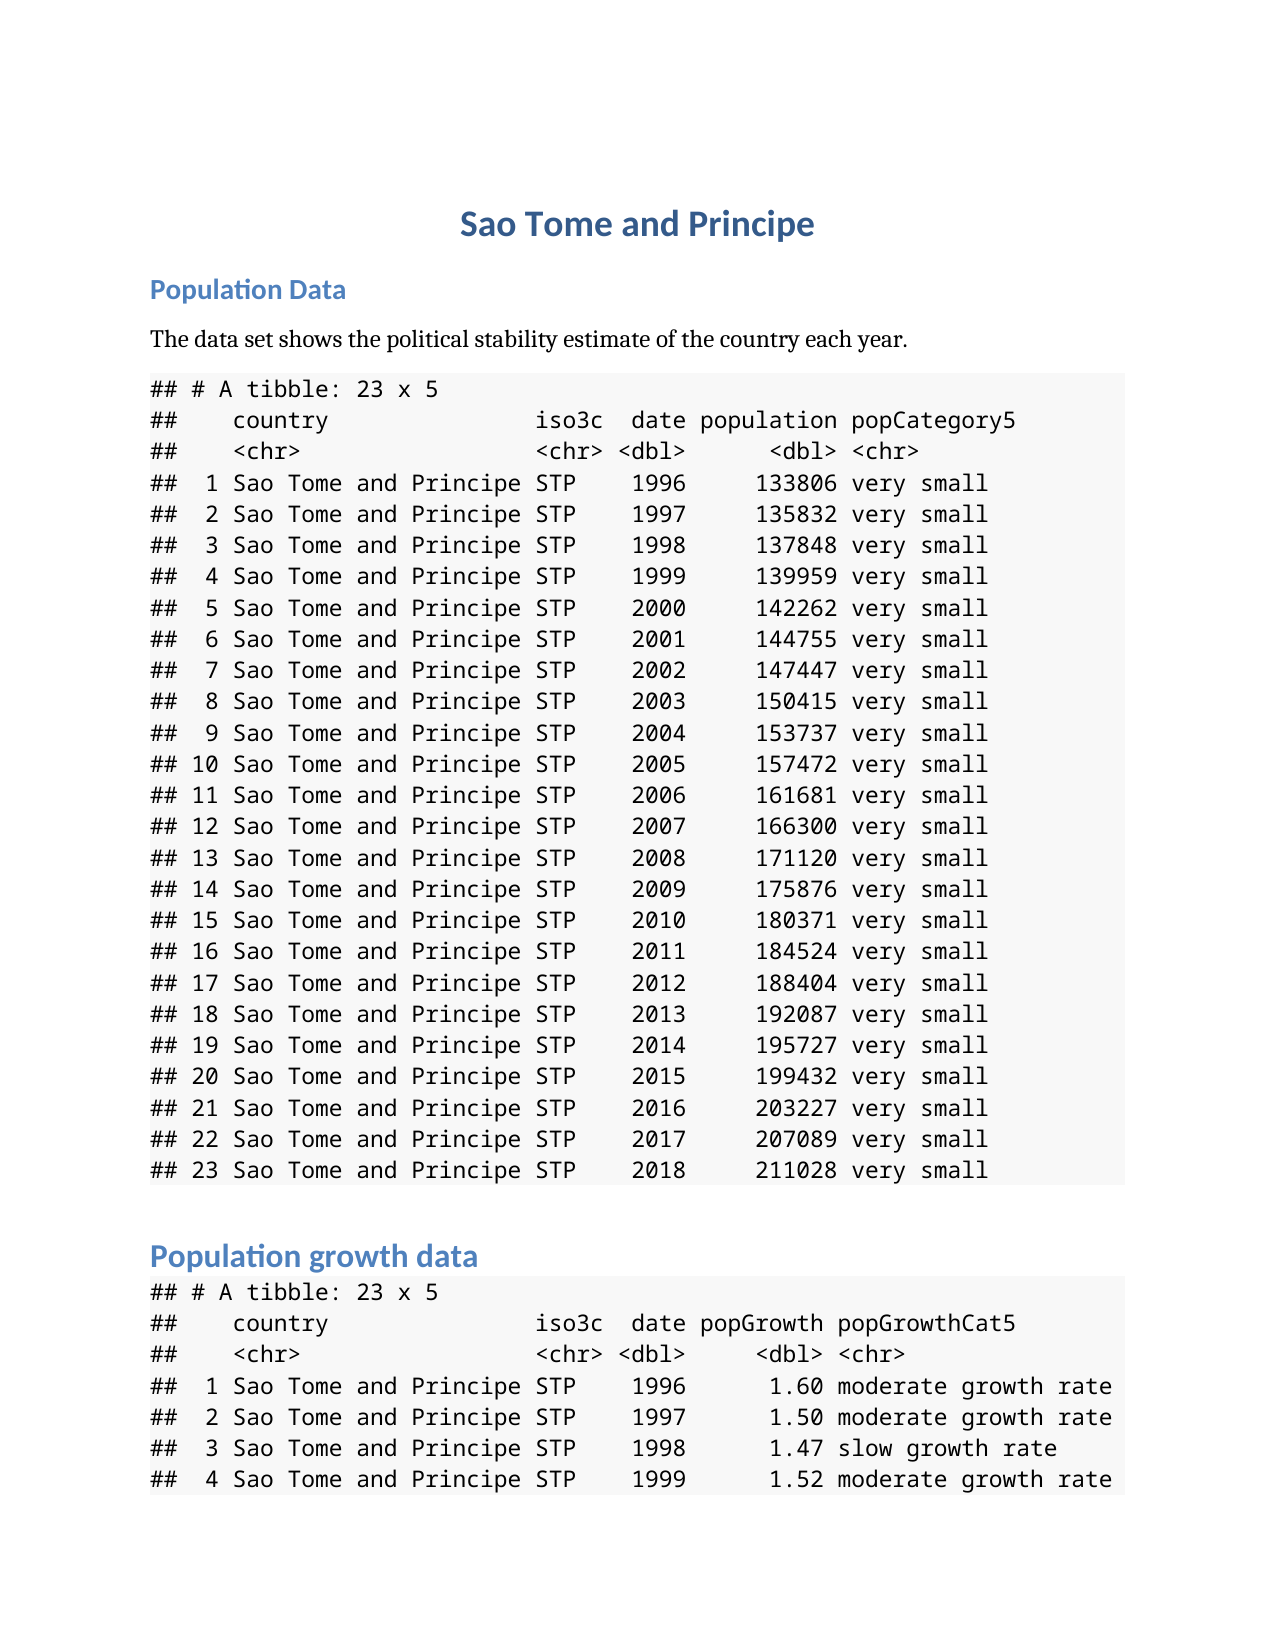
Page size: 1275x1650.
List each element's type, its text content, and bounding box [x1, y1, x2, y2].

text ## # A tibble: 23 x 5 ## country iso3c date population popCategory5 ## <chr> <chr> <dbl> <dbl> <chr> ## 1 Sao Tome and Principe STP 1996 133806 very small ## 2 Sao Tome and Principe STP 1997 135832 very small ## 3 Sao Tome and Principe STP 1998 137848 very small ## 4 Sao Tome and Principe STP 1999 139959 very small ## 5 Sao Tome and Principe STP 2000 142262 very small ## 6 Sao Tome and Principe STP 2001 144755 very small ## 7 Sao Tome and Principe STP 2002 147447 very small ## 8 Sao Tome and Principe STP 2003 150415 very small ## 9 Sao Tome and Principe STP 2004 153737 very small ## 10 Sao Tome and Principe STP 2005 157472 very small ## 11 Sao Tome and Principe STP 2006 161681 very small ## 12 Sao Tome and Principe STP 2007 166300 very small ## 13 Sao Tome and Principe STP 2008 171120 very small ## 14 Sao Tome and Principe STP 2009 175876 very small ## 15 Sao Tome and Principe STP 2010 180371 very small ## 16 Sao Tome and Principe STP 2011 184524 very small ## 17 Sao Tome and Principe STP 2012 188404 very small ## 18 Sao Tome and Principe STP 2013 192087 very small ## 19 Sao Tome and Principe STP 2014 195727 very small ## 20 Sao Tome and Principe STP 2015 199432 very small ## 21 Sao Tome and Principe STP 2016 203227 very small ## 22 Sao Tome and Principe STP 2017 207089 very small ## 23 Sao Tome and Principe STP 2018 211028 very small [150, 373, 1125, 1185]
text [150, 1276, 1125, 1495]
subtitle Population Data [150, 271, 1125, 306]
title Sao Tome and Principe [150, 200, 1125, 246]
subtitle Population growth data [150, 1235, 1125, 1276]
text The data set shows the political stability estimate of the country each year. [150, 325, 1125, 354]
